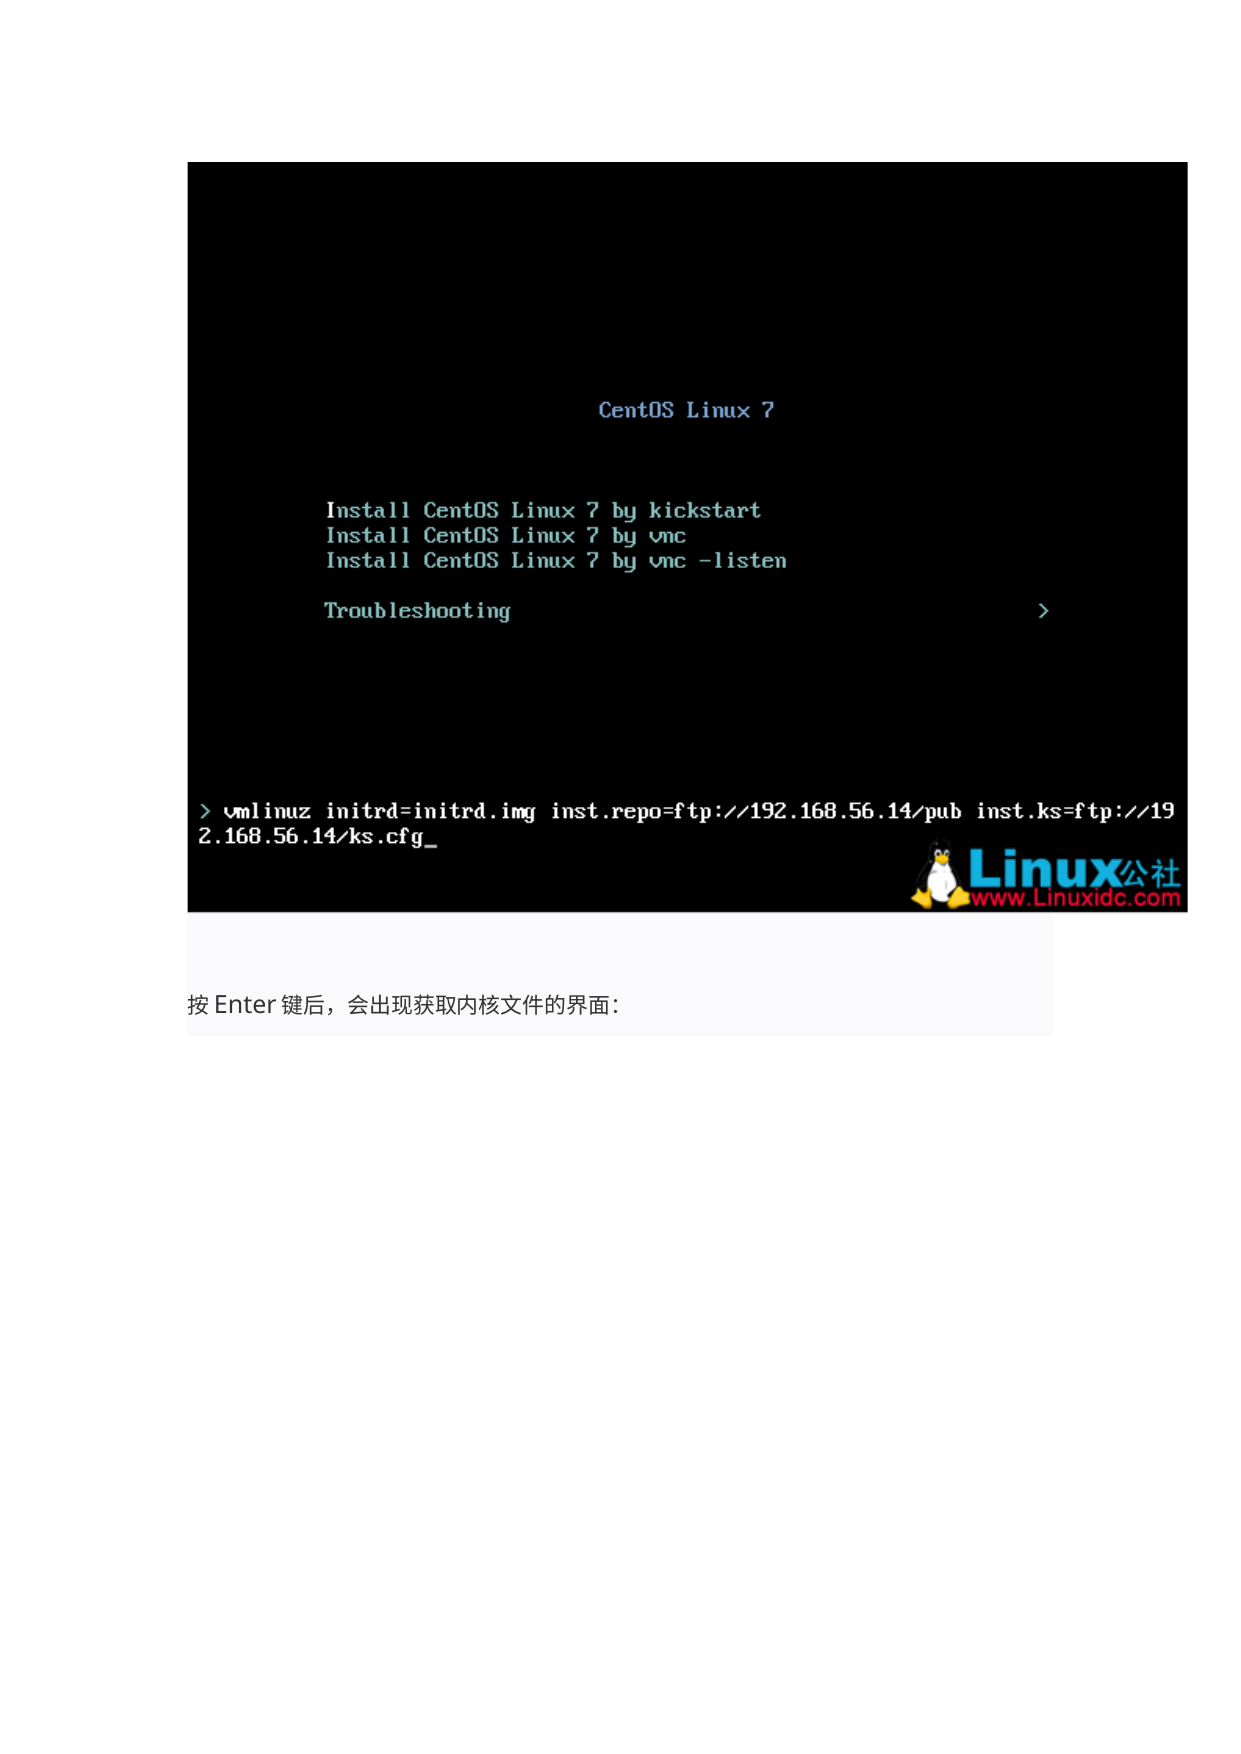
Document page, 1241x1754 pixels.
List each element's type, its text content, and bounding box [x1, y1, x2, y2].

text 按Enter键后，会出现获取内核文件的界面： [187, 971, 1053, 1036]
picture [187, 162, 1188, 914]
